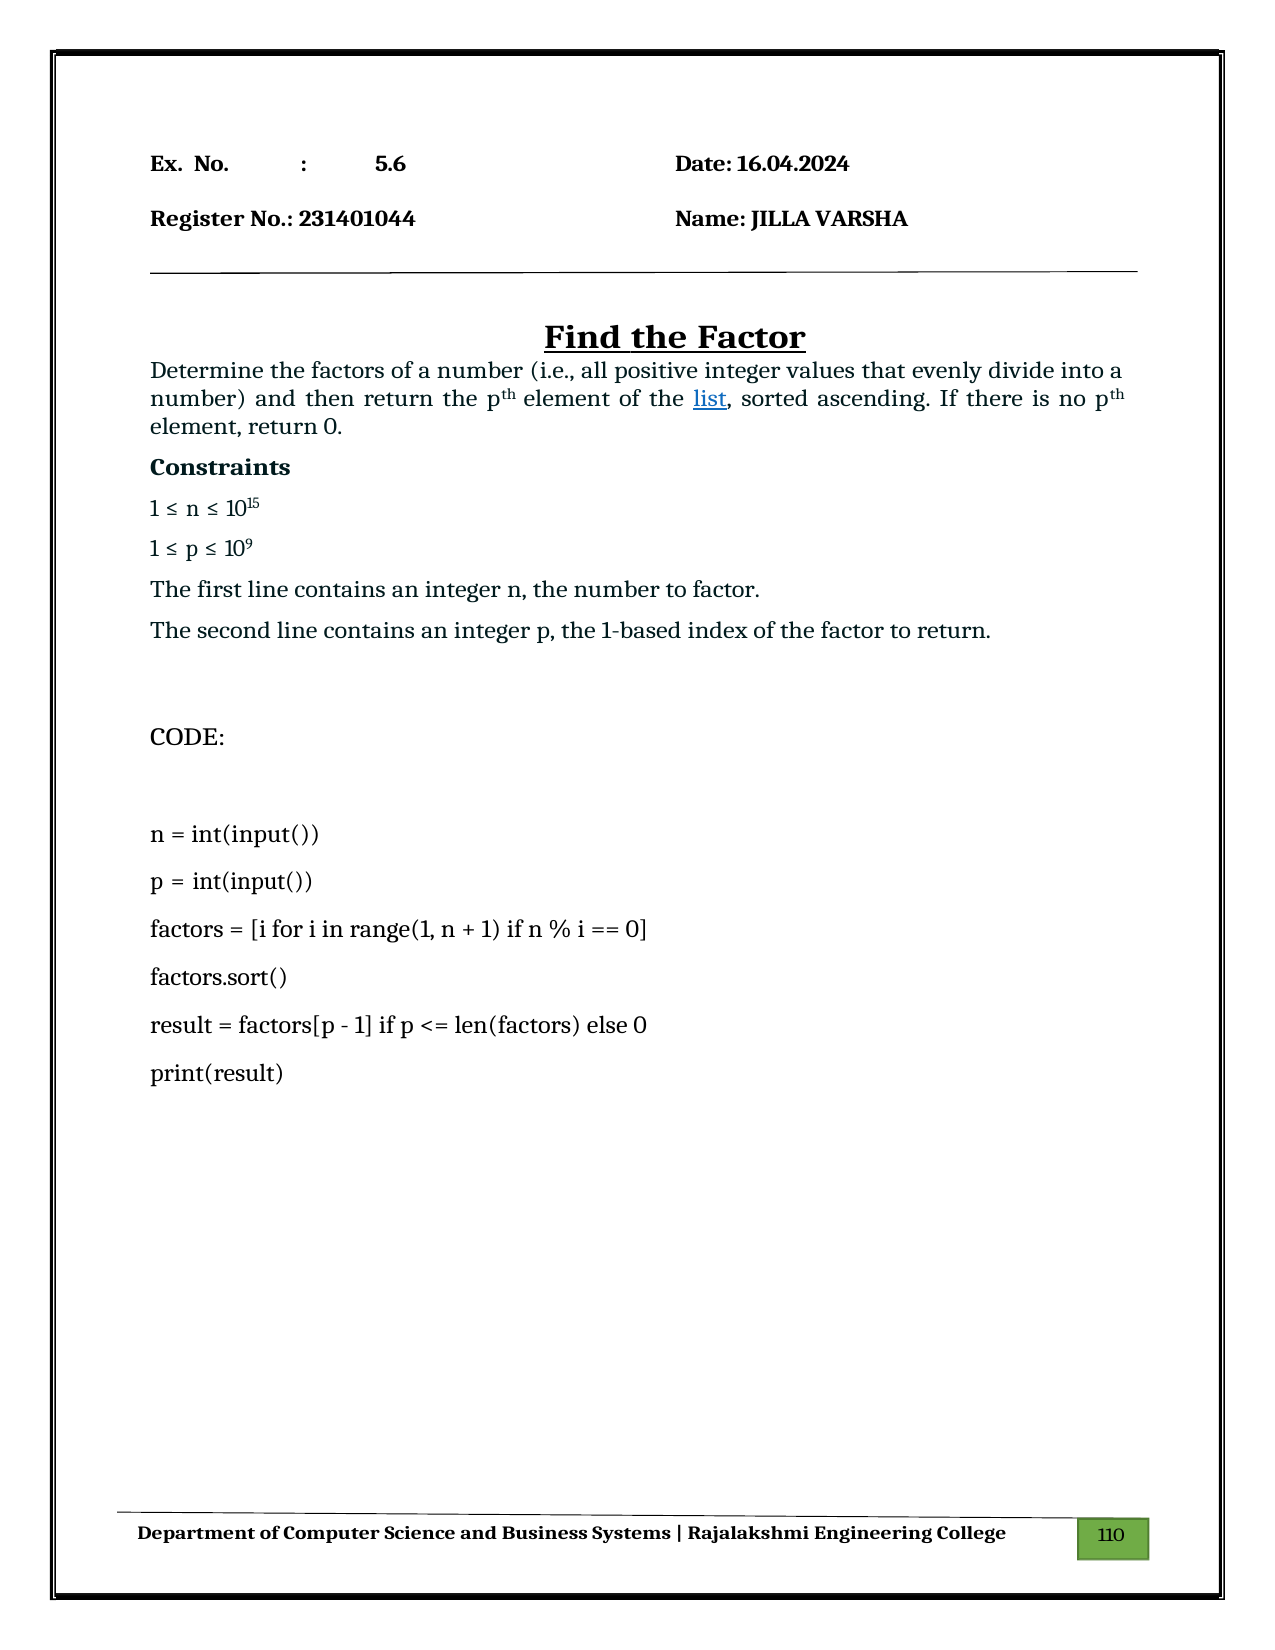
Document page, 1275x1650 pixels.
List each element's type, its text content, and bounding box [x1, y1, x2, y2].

text The second line contains an integer p, the 1-based index of the factor to return. [150, 617, 1135, 644]
subtitle Find the Factor [215, 318, 1135, 357]
text 1 ≤ n ≤ 1015 [150, 494, 1135, 522]
picture [56, 49, 1219, 56]
picture [56, 1593, 1219, 1600]
text Register No.: 231401044 Name: JILLA VARSHA [150, 206, 1135, 232]
text CODE: [150, 723, 1135, 752]
text 1 ≤ p ≤ 109 [150, 535, 1135, 563]
text The first line contains an integer n, the number to factor. [150, 576, 1135, 603]
text Determine the factors of a number (i.e., all positive integer values that evenly divide into a number) and then return the pth element of the list, sorted ascending. If there is no pth element, return 0. [150, 357, 1125, 440]
text Ex. No. : 5.6 Date: 16.04.2024 [150, 150, 1135, 177]
text result = factors[p - 1] if p <= len(factors) else 0 print(result) [150, 1011, 740, 1088]
subtitle Constraints [150, 453, 1135, 481]
text n = int(input()) p = int(input()) [150, 819, 331, 896]
text factors = [i for i in range(1, n + 1) if n % i == 0] factors.sort() [150, 915, 740, 992]
